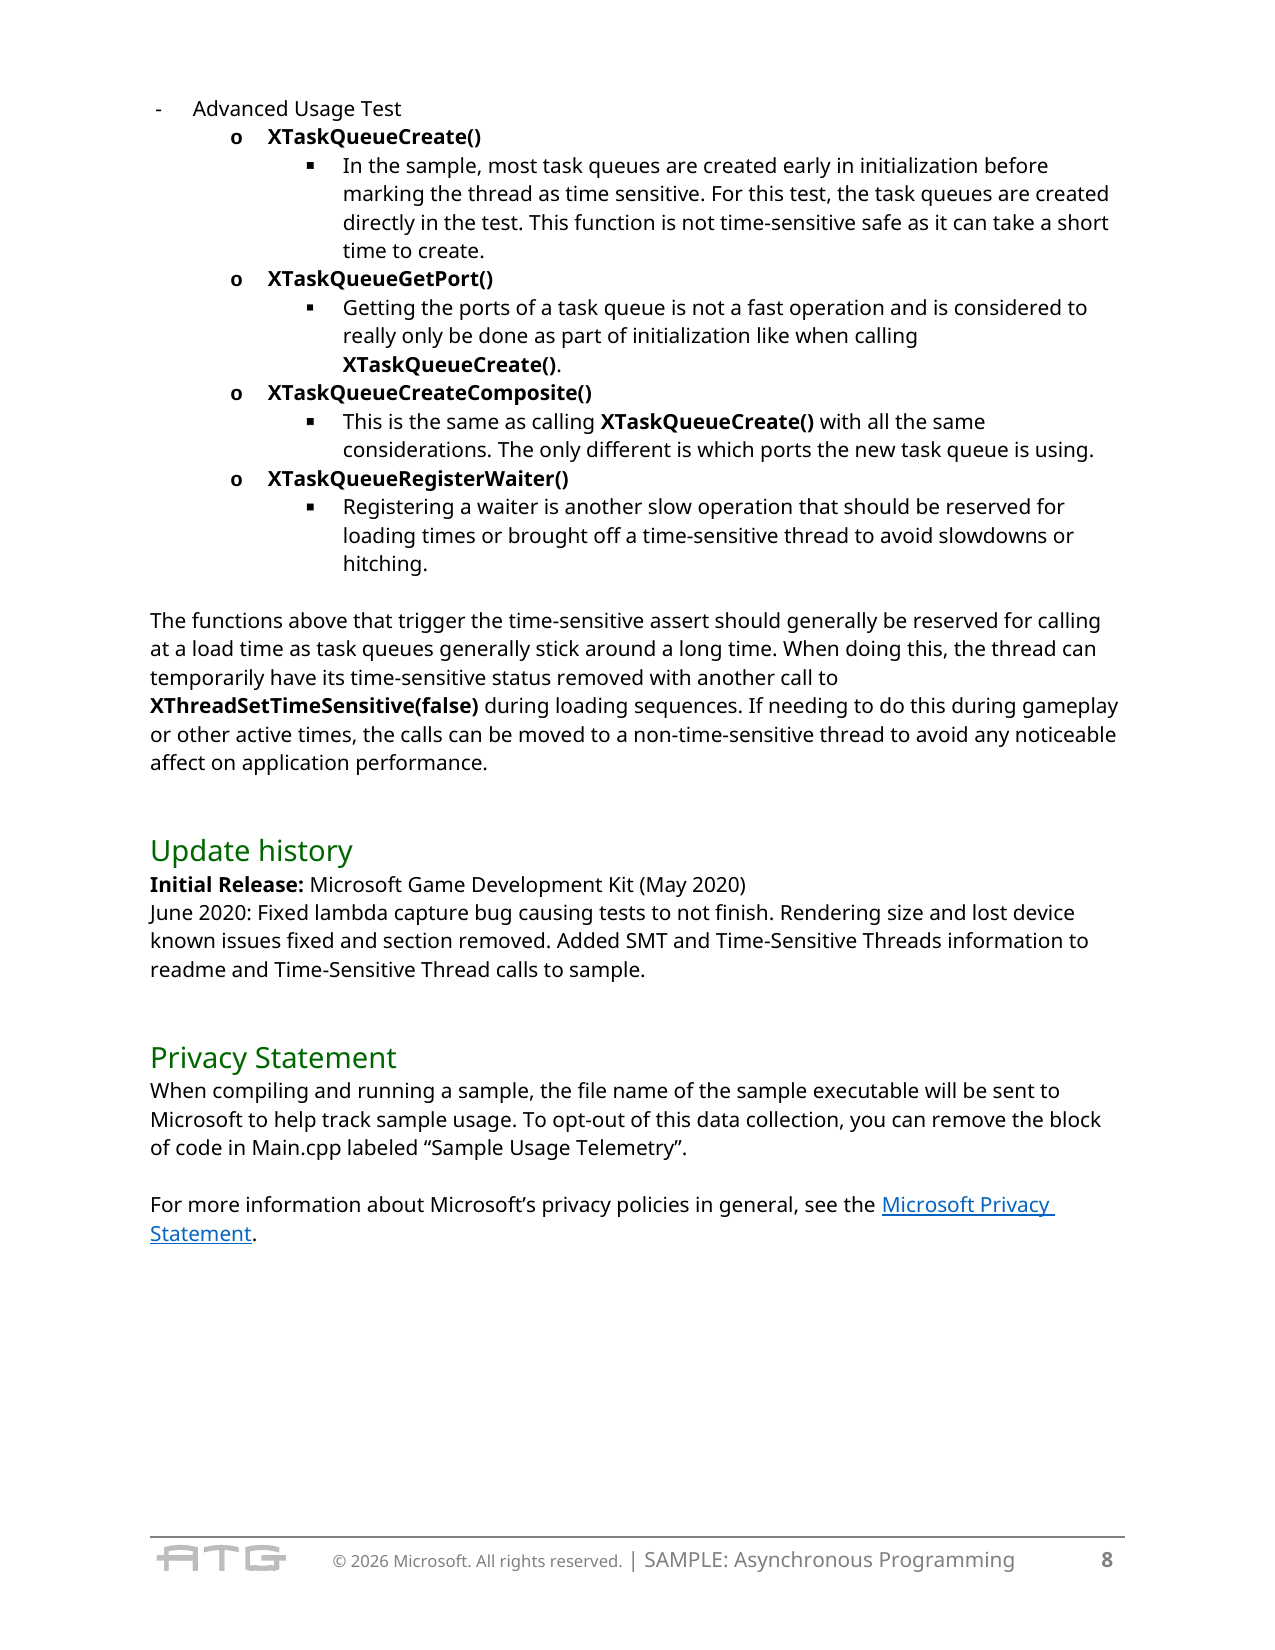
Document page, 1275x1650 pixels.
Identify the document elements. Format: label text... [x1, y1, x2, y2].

list In the sample, most task queues are created early in initialization before marking the thread as time sensitive. For this test, the task queues are created directly in the test. This function is not time-sensitive safe as it can take a short time to create. [305, 151, 1125, 264]
list XTaskQueueGetPort() [230, 264, 1125, 293]
list XTaskQueueCreateComposite() [230, 378, 1125, 407]
text Initial Release: Microsoft Game Development Kit (May 2020) [150, 870, 1125, 898]
text When compiling and running a sample, the file name of the sample executable will be sent to Microsoft to help track sample usage. To opt-out of this data collection, you can remove the block of code in Main.cpp labeled “Sample Usage Telemetry”. [150, 1077, 1125, 1162]
list Advanced Usage Test [155, 94, 1125, 122]
list XTaskQueueRegisterWaiter() [230, 464, 1125, 492]
list Getting the ports of a task queue is not a fast operation and is considered to really only be done as part of initialization like when calling XTaskQueueCreate(). [305, 293, 1125, 378]
text June 2020: Fixed lambda capture bug causing tests to not finish. Rendering size and lost device known issues fixed and section removed. Added SMT and Time-Sensitive Threads information to readme and Time-Sensitive Thread calls to sample. [150, 898, 1125, 983]
list This is the same as calling XTaskQueueCreate() with all the same considerations. The only different is which ports the new task queue is using. [305, 407, 1125, 464]
picture [156, 1544, 286, 1571]
list Registering a waiter is another slow operation that should be reserved for loading times or brought off a time-sensitive thread to avoid slowdowns or hitching. [305, 492, 1125, 578]
subtitle Privacy Statement [150, 1037, 1125, 1077]
subtitle Update history [150, 830, 1125, 870]
text The functions above that trigger the time-sensitive assert should generally be reserved for calling at a load time as task queues generally stick around a long time. When doing this, the thread can temporarily have its time-sensitive status removed with another call to XThreadSetTimeSensitive(false) during loading sequences. If needing to do this during gameplay or other active times, the calls can be moved to a non-time-sensitive thread to avoid any noticeable affect on application performance. [150, 606, 1125, 777]
text For more information about Microsoft’s privacy policies in general, see the Microsoft Privacy Statement. [150, 1190, 1125, 1247]
list XTaskQueueCreate() [230, 122, 1125, 151]
